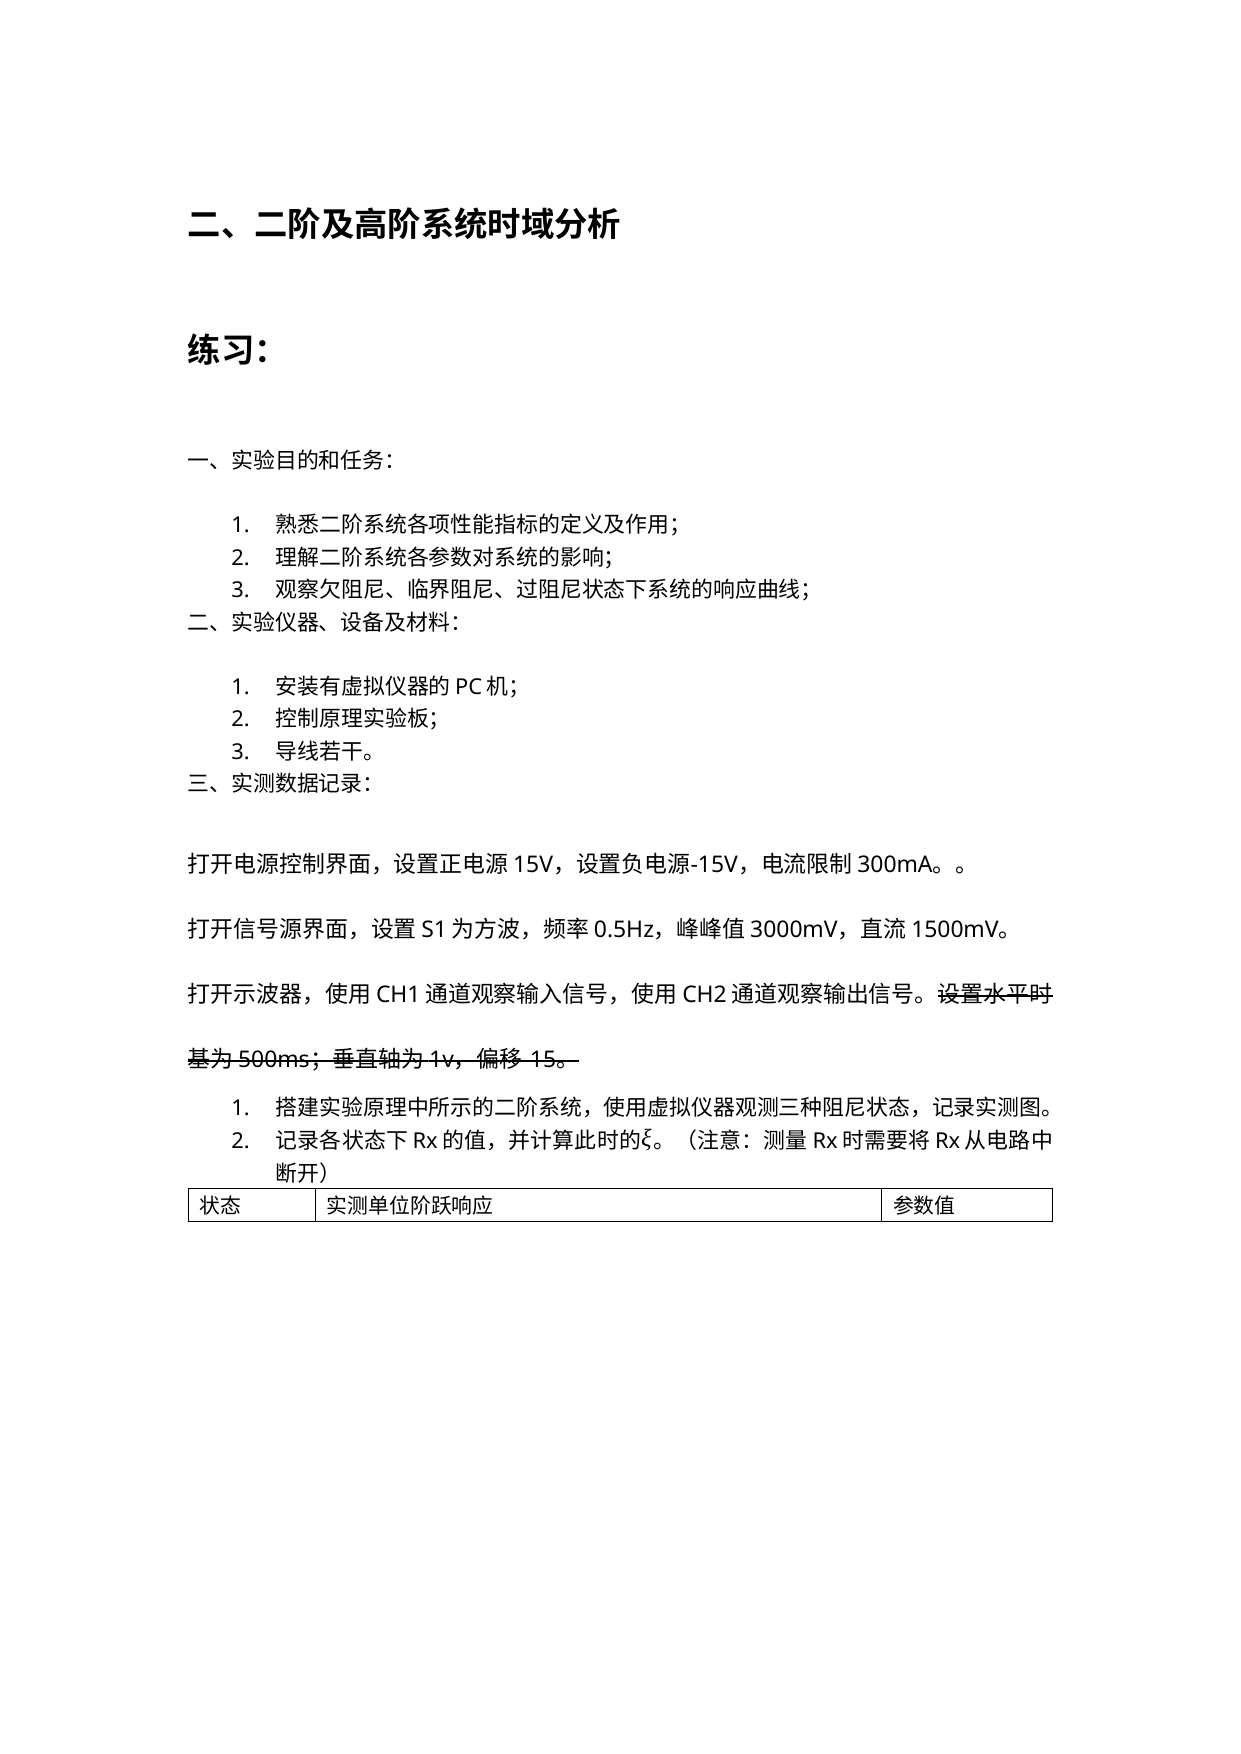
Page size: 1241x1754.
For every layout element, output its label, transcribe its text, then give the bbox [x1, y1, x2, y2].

list 熟悉二阶系统各项性能指标的定义及作用； [231, 507, 1053, 539]
table_header 状态 [189, 1189, 315, 1221]
list 控制原理实验板； [231, 701, 1053, 733]
list 安装有虚拟仪器的PC机； [231, 668, 1053, 701]
subtitle 练习： [187, 316, 1053, 381]
list 观察欠阻尼、临界阻尼、过阻尼状态下系统的响应曲线； [231, 572, 1053, 604]
list 记录各状态下Rx的值，并计算此时的。（注意：测量Rx时需要将Rx从电路中断开） [231, 1123, 1053, 1188]
list 实测数据记录： [187, 766, 1053, 798]
table_header 参数值 [882, 1189, 1052, 1221]
text 打开示波器，使用CH1通道观察输入信号，使用CH2通道观察输出信号。设置水平时基为500ms；垂直轴为1v，偏移-15。 [187, 960, 1053, 1090]
list 实验目的和任务： [187, 443, 1053, 475]
table_header 实测单位阶跃响应 [316, 1189, 881, 1221]
list 理解二阶系统各参数对系统的影响； [231, 539, 1053, 572]
text 打开信号源界面，设置S1为方波，频率0.5Hz，峰峰值3000mV，直流1500mV。 [187, 895, 1053, 960]
subtitle 二、二阶及高阶系统时域分析 [187, 189, 1053, 254]
list 导线若干。 [231, 733, 1053, 766]
list 搭建实验原理中所示的二阶系统，使用虚拟仪器观测三种阻尼状态，记录实测图。 [231, 1090, 1053, 1123]
list 实验仪器、设备及材料： [187, 604, 1053, 637]
text 打开电源控制界面，设置正电源15V，设置负电源-15V，电流限制300mA。。 [187, 830, 1053, 895]
